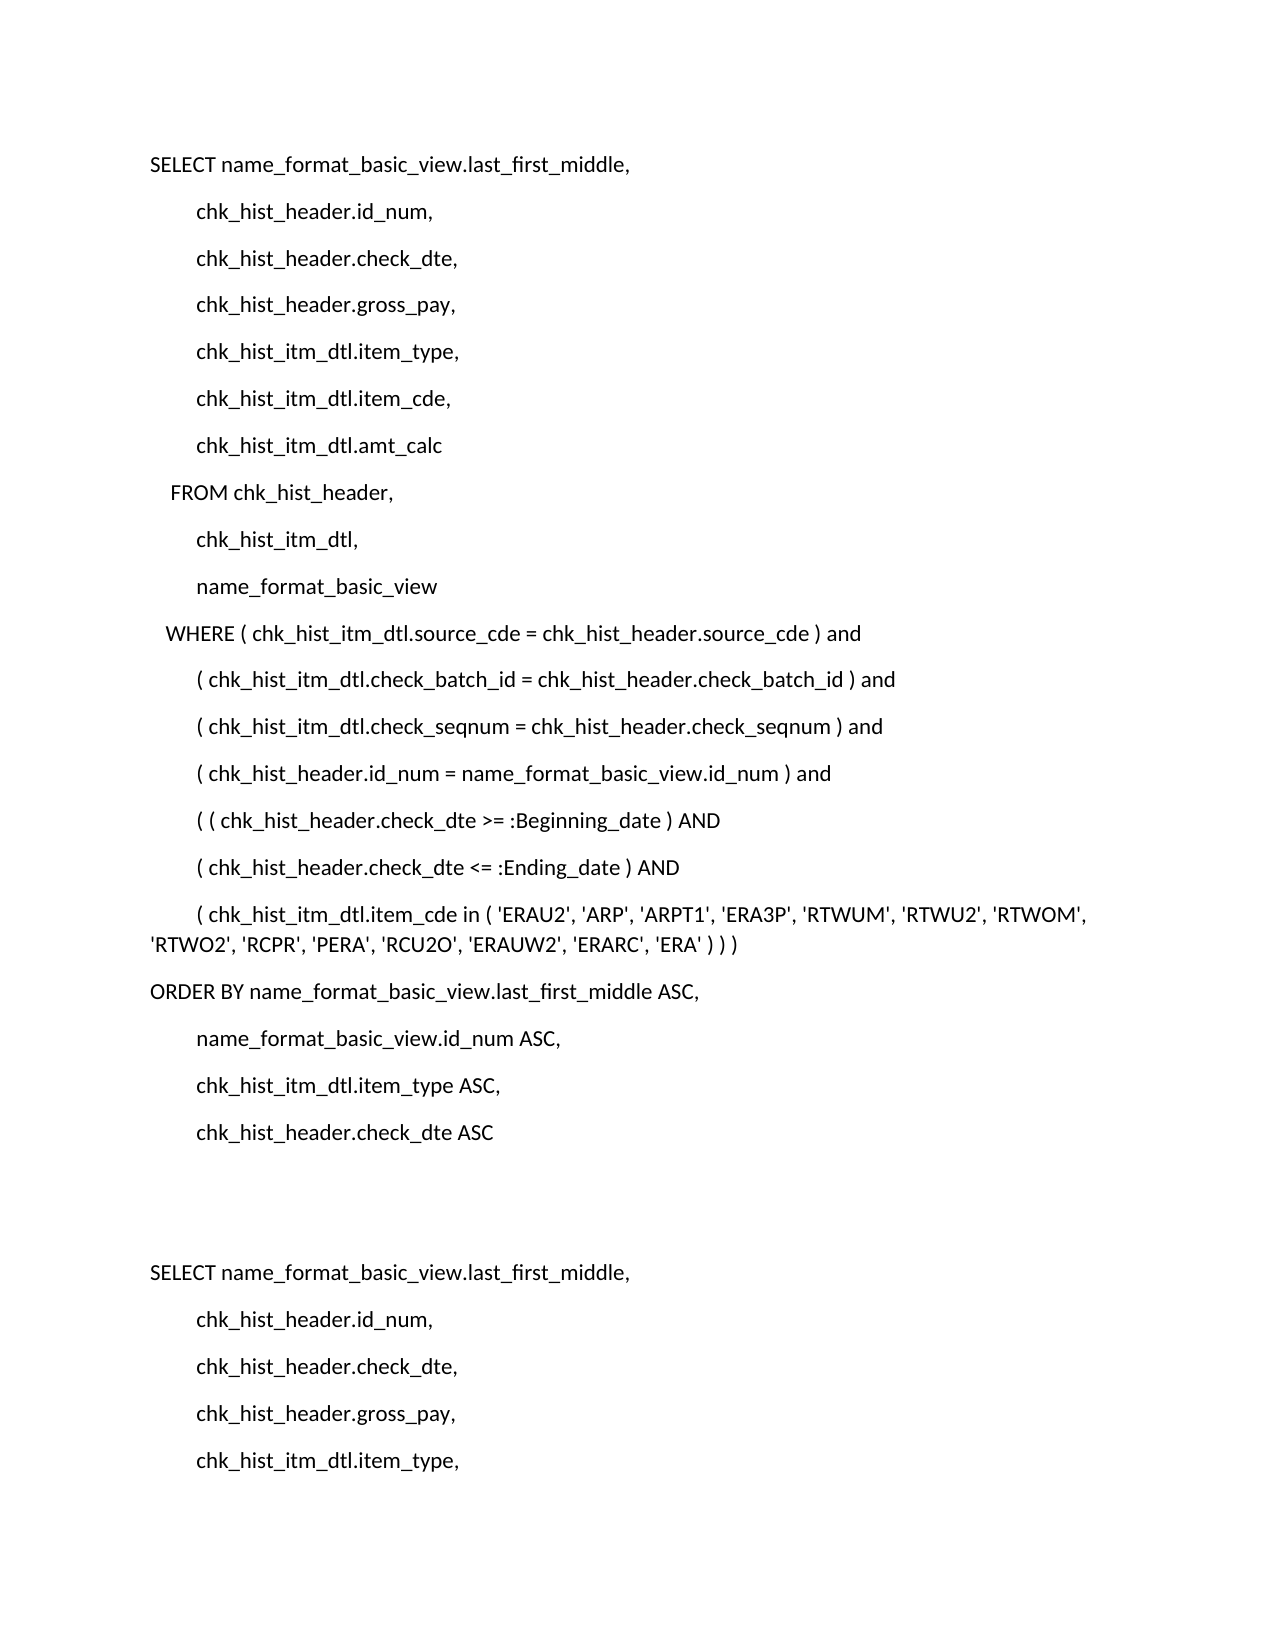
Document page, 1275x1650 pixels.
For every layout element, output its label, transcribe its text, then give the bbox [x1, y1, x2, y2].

text chk_hist_itm_dtl.item_type, [150, 1446, 1125, 1474]
text SELECT name_format_basic_view.last_first_middle, [150, 150, 1125, 178]
text FROM chk_hist_header, [150, 478, 1125, 506]
text chk_hist_itm_dtl.item_cde, [150, 384, 1125, 412]
text chk_hist_itm_dtl, [150, 525, 1125, 553]
text ( chk_hist_header.check_dte <= :Ending_date ) AND [150, 853, 1125, 881]
text chk_hist_itm_dtl.amt_calc [150, 431, 1125, 459]
text ( chk_hist_header.id_num = name_format_basic_view.id_num ) and [150, 759, 1125, 787]
text ( chk_hist_itm_dtl.check_seqnum = chk_hist_header.check_seqnum ) and [150, 712, 1125, 741]
text chk_hist_header.check_dte, [150, 244, 1125, 272]
text ( ( chk_hist_header.check_dte >= :Beginning_date ) AND [150, 806, 1125, 834]
text chk_hist_itm_dtl.item_type ASC, [150, 1071, 1125, 1099]
text chk_hist_header.id_num, [150, 1305, 1125, 1333]
text SELECT name_format_basic_view.last_first_middle, [150, 1258, 1125, 1286]
text chk_hist_header.id_num, [150, 197, 1125, 225]
text name_format_basic_view.id_num ASC, [150, 1024, 1125, 1052]
text chk_hist_header.check_dte ASC [150, 1118, 1125, 1146]
text name_format_basic_view [150, 572, 1125, 600]
text chk_hist_header.gross_pay, [150, 291, 1125, 319]
text ORDER BY name_format_basic_view.last_first_middle ASC, [150, 977, 1125, 1005]
text chk_hist_header.check_dte, [150, 1352, 1125, 1380]
text chk_hist_header.gross_pay, [150, 1399, 1125, 1427]
text WHERE ( chk_hist_itm_dtl.source_cde = chk_hist_header.source_cde ) and [150, 619, 1125, 647]
text chk_hist_itm_dtl.item_type, [150, 337, 1125, 366]
text ( chk_hist_itm_dtl.item_cde in ( 'ERAU2', 'ARP', 'ARPT1', 'ERA3P', 'RTWUM', 'RTWU2', 'RTWOM', 'RTWO2', 'RCPR', 'PERA', 'RCU2O', 'ERAUW2', 'ERARC', 'ERA' ) ) ) [150, 900, 1125, 958]
text ( chk_hist_itm_dtl.check_batch_id = chk_hist_header.check_batch_id ) and [150, 666, 1125, 694]
